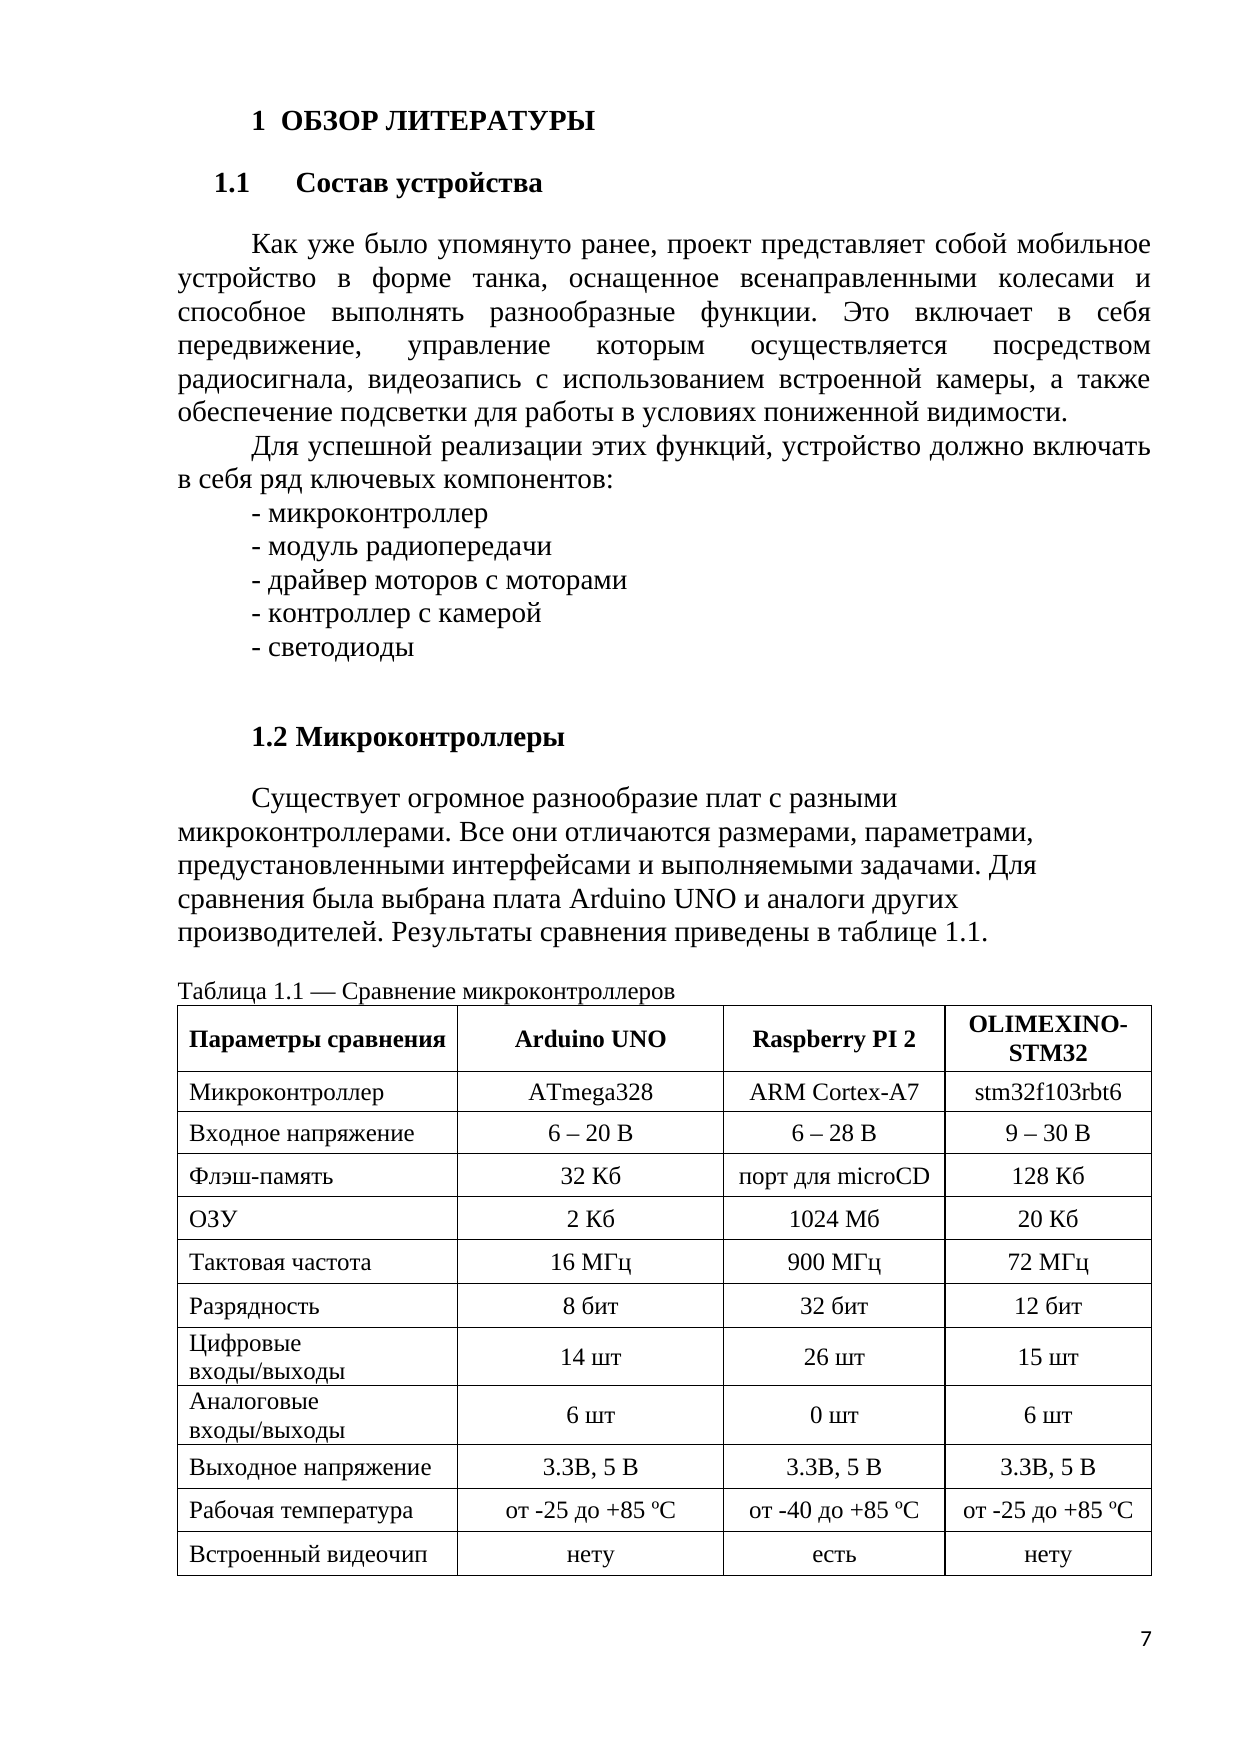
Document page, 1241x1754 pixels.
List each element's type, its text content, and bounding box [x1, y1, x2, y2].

text - контроллер с камерой [177, 596, 1152, 629]
table_cell 2 Кб [458, 1197, 723, 1239]
subtitle Микроконтроллеры [251, 719, 1152, 752]
table_cell 6 шт [458, 1386, 723, 1444]
table_cell есть [724, 1532, 944, 1575]
table_cell ATmega328 [458, 1072, 723, 1111]
table_cell Тактовая частота [178, 1240, 457, 1283]
table_cell Встроенный видеочип [178, 1532, 457, 1575]
table_header Raspberry PI 2 [724, 1006, 944, 1071]
table_cell порт для microCD [724, 1154, 944, 1196]
table_cell нету [946, 1532, 1151, 1575]
table_cell Микроконтроллер [178, 1072, 457, 1111]
table_cell нету [458, 1532, 723, 1575]
table_cell Разрядность [178, 1284, 457, 1327]
text - светодиоды [177, 629, 1152, 663]
table_cell 1024 Мб [724, 1197, 944, 1239]
table_cell Выходное напряжение [178, 1445, 457, 1487]
table_cell 3.3В, 5 В [458, 1445, 723, 1487]
text - модуль радиопередачи [177, 528, 1152, 562]
table_cell 20 Кб [946, 1197, 1151, 1239]
subtitle ОБЗОР ЛИТЕРАТУРЫ [251, 103, 1152, 137]
table_cell 0 шт [724, 1386, 944, 1444]
table_cell 3.3В, 5 В [946, 1445, 1151, 1487]
table_cell 8 бит [458, 1284, 723, 1327]
table_cell ARM Cortex-A7 [724, 1072, 944, 1111]
table_cell 15 шт [946, 1328, 1151, 1385]
table_header OLIMEXINO-STM32 [946, 1006, 1151, 1071]
table_cell 12 бит [946, 1284, 1151, 1327]
table_header Arduino UNO [458, 1006, 723, 1071]
text Для успешной реализации этих функций, устройство должно включать в себя ряд ключевых компонентов: [177, 428, 1152, 495]
table_cell 72 МГц [946, 1240, 1151, 1283]
table_cell от -25 до +85 ºС [946, 1489, 1151, 1531]
table_cell 6 – 20 В [458, 1112, 723, 1153]
table_cell от -40 до +85 ºС [724, 1489, 944, 1531]
table_cell 32 бит [724, 1284, 944, 1327]
table_cell 26 шт [724, 1328, 944, 1385]
text Таблица 1.1 — Сравнение микроконтроллеров [177, 976, 1152, 1005]
table_cell 6 – 28 В [724, 1112, 944, 1153]
text - микроконтроллер [177, 495, 1152, 528]
table_cell Входное напряжение [178, 1112, 457, 1153]
table_cell 6 шт [946, 1386, 1151, 1444]
table_cell 9 – 30 В [946, 1112, 1151, 1153]
table_cell Рабочая температура [178, 1489, 457, 1531]
text Существует огромное разнообразие плат с разными микроконтроллерами. Все они отличаются размерами, параметрами, предустановленными интерфейсами и выполняемыми задачами. Для сравнения была выбрана плата Arduino UNO и аналоги других производителей. Результаты сравнения приведены в таблице 1.1. [177, 780, 1152, 948]
table_cell от -25 до +85 ºС [458, 1489, 723, 1531]
table_cell 16 МГц [458, 1240, 723, 1283]
table_cell Цифровые входы/выходы [178, 1328, 457, 1385]
table_cell 128 Кб [946, 1154, 1151, 1196]
text - драйвер моторов с моторами [177, 562, 1152, 596]
table_header Параметры сравнения [178, 1006, 457, 1071]
text Как уже было упомянуто ранее, проект представляет собой мобильное устройство в форме танка, оснащенное всенаправленными колесами и способное выполнять разнообразные функции. Это включает в себя передвижение, управление которым осуществляется посредством радиосигнала, видеозапись с использованием встроенной камеры, а также обеспечение подсветки для работы в условиях пониженной видимости. [177, 227, 1152, 428]
table_cell ОЗУ [178, 1197, 457, 1239]
table_cell stm32f103rbt6 [946, 1072, 1151, 1111]
table_cell 32 Кб [458, 1154, 723, 1196]
subtitle Состав устройства [177, 165, 1152, 198]
table_cell 900 МГц [724, 1240, 944, 1283]
table_cell 3.3В, 5 В [724, 1445, 944, 1487]
table_cell Флэш-память [178, 1154, 457, 1196]
table_cell 14 шт [458, 1328, 723, 1385]
table_cell Аналоговые входы/выходы [178, 1386, 457, 1444]
